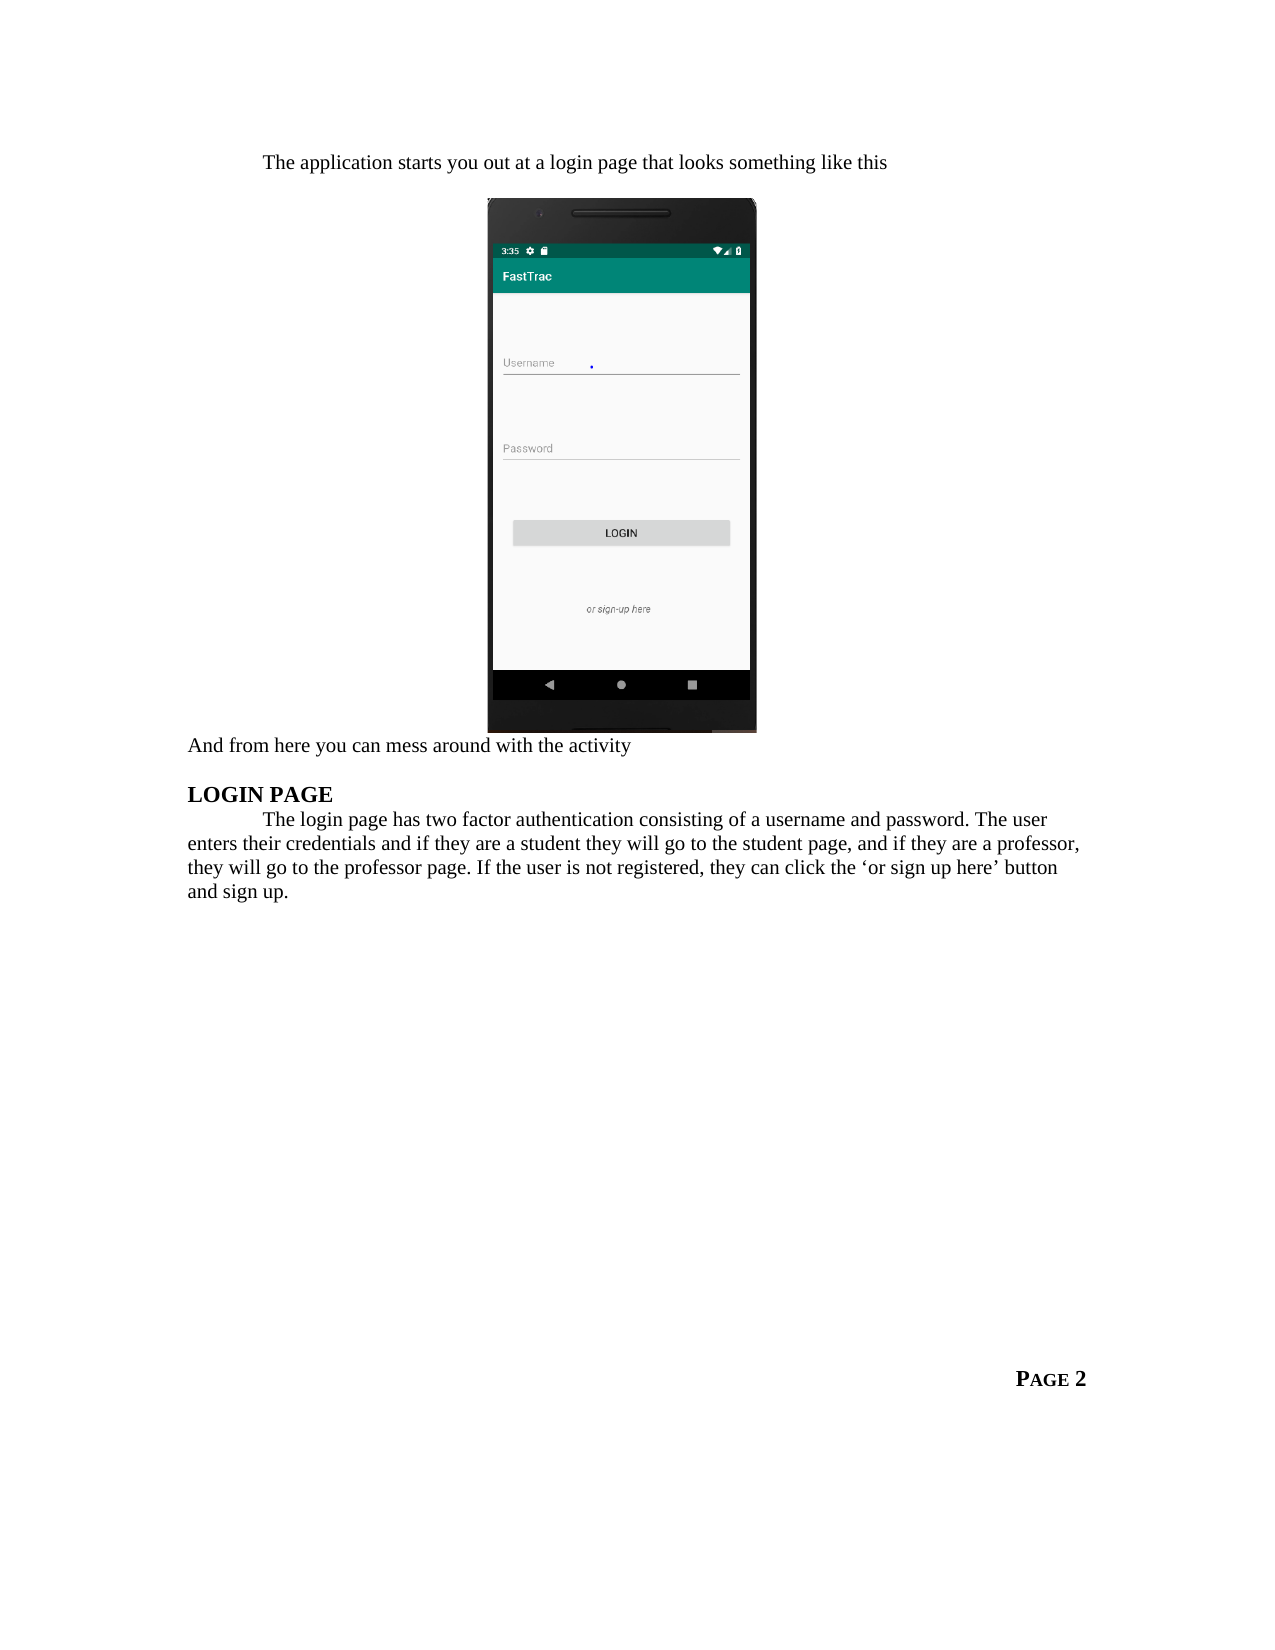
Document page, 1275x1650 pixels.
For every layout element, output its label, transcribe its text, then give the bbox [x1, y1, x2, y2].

text The application starts you out at a login page that looks something like this [187, 150, 1087, 174]
text And from here you can mess around with the activity [187, 732, 1087, 757]
text Page 2 [187, 1312, 1087, 1391]
text The login page has two factor authentication consisting of a username and password. The user enters their credentials and if they are a student they will go to the student page, and if they are a professor, they will go to the professor page. If the user is not registered, they can click the ‘or sign up here’ button and sign up. [187, 807, 1087, 903]
text LOGIN PAGE [187, 781, 1087, 807]
picture [487, 198, 757, 733]
